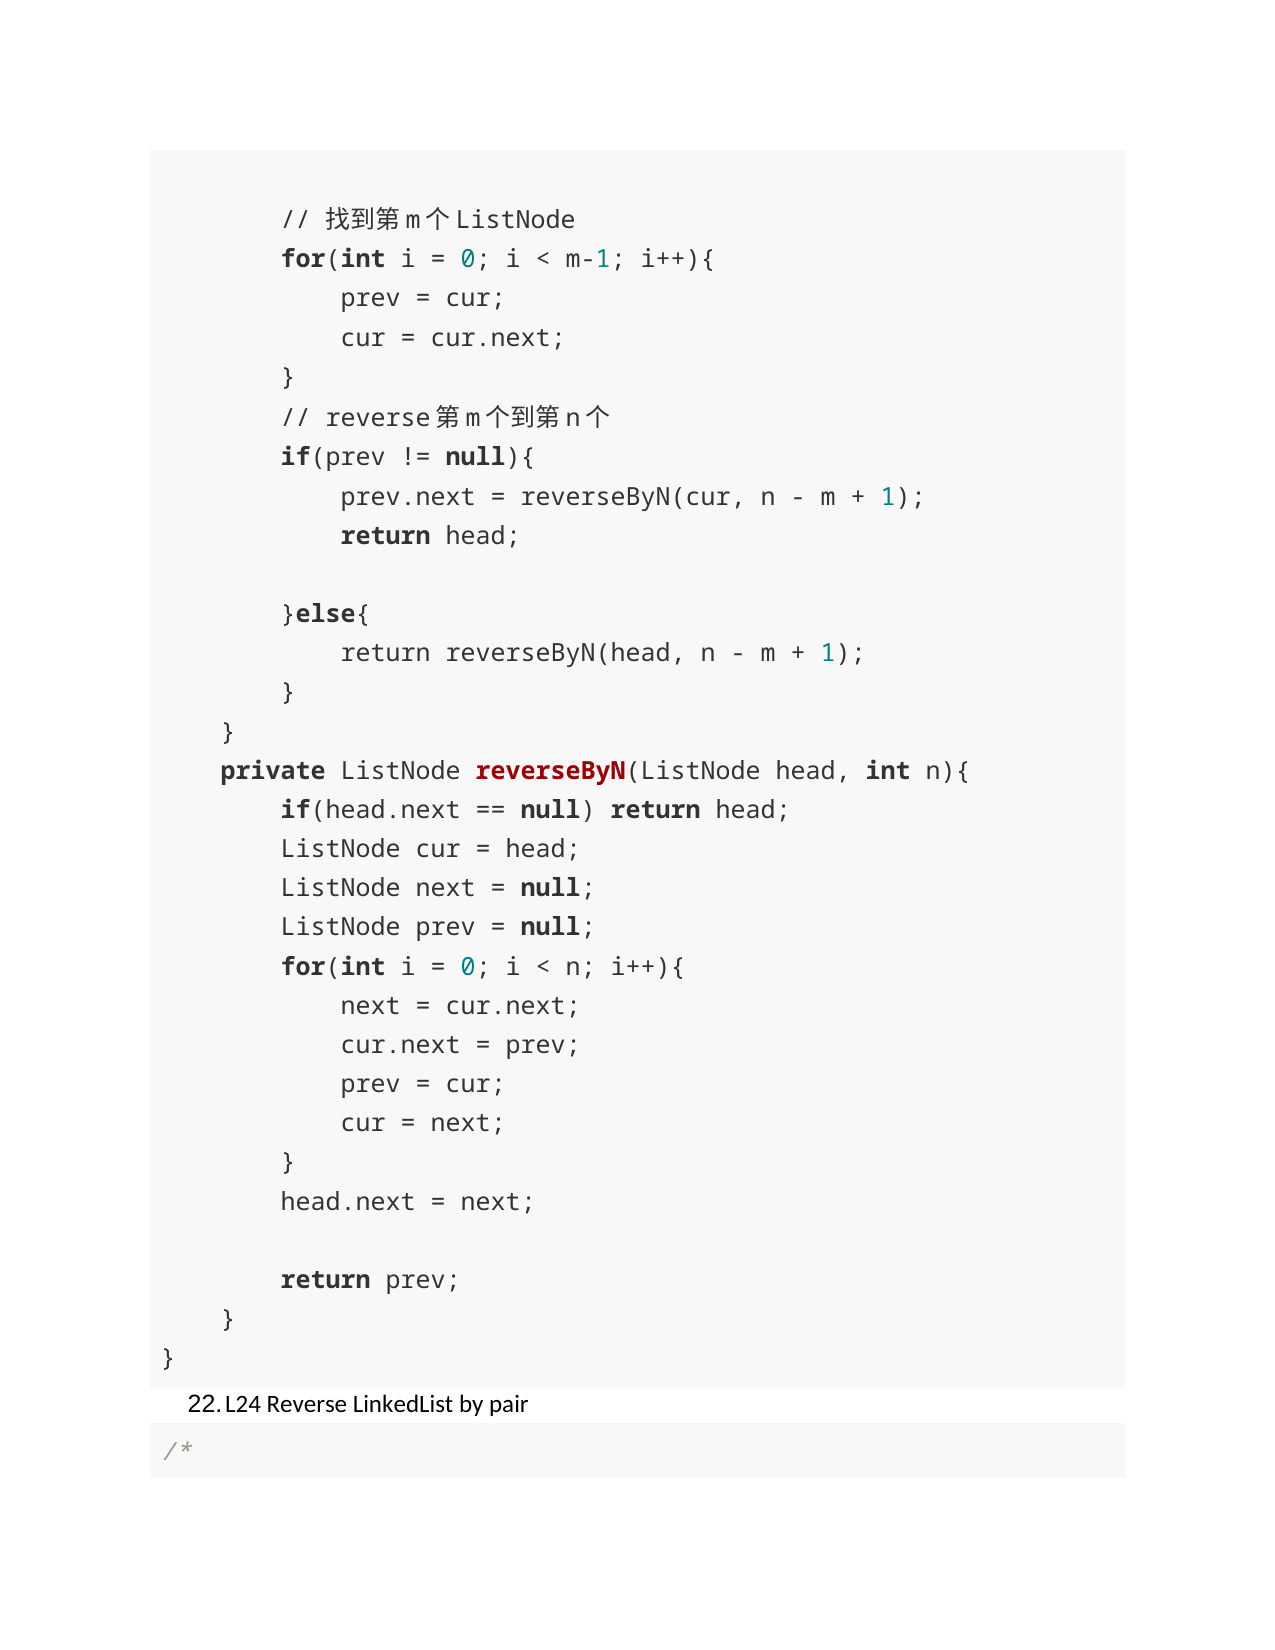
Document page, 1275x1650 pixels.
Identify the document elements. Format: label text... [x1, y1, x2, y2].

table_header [150, 1423, 1125, 1478]
list L24 Reverse LinkedList by pair [187, 1388, 1125, 1419]
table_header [150, 150, 1125, 1388]
